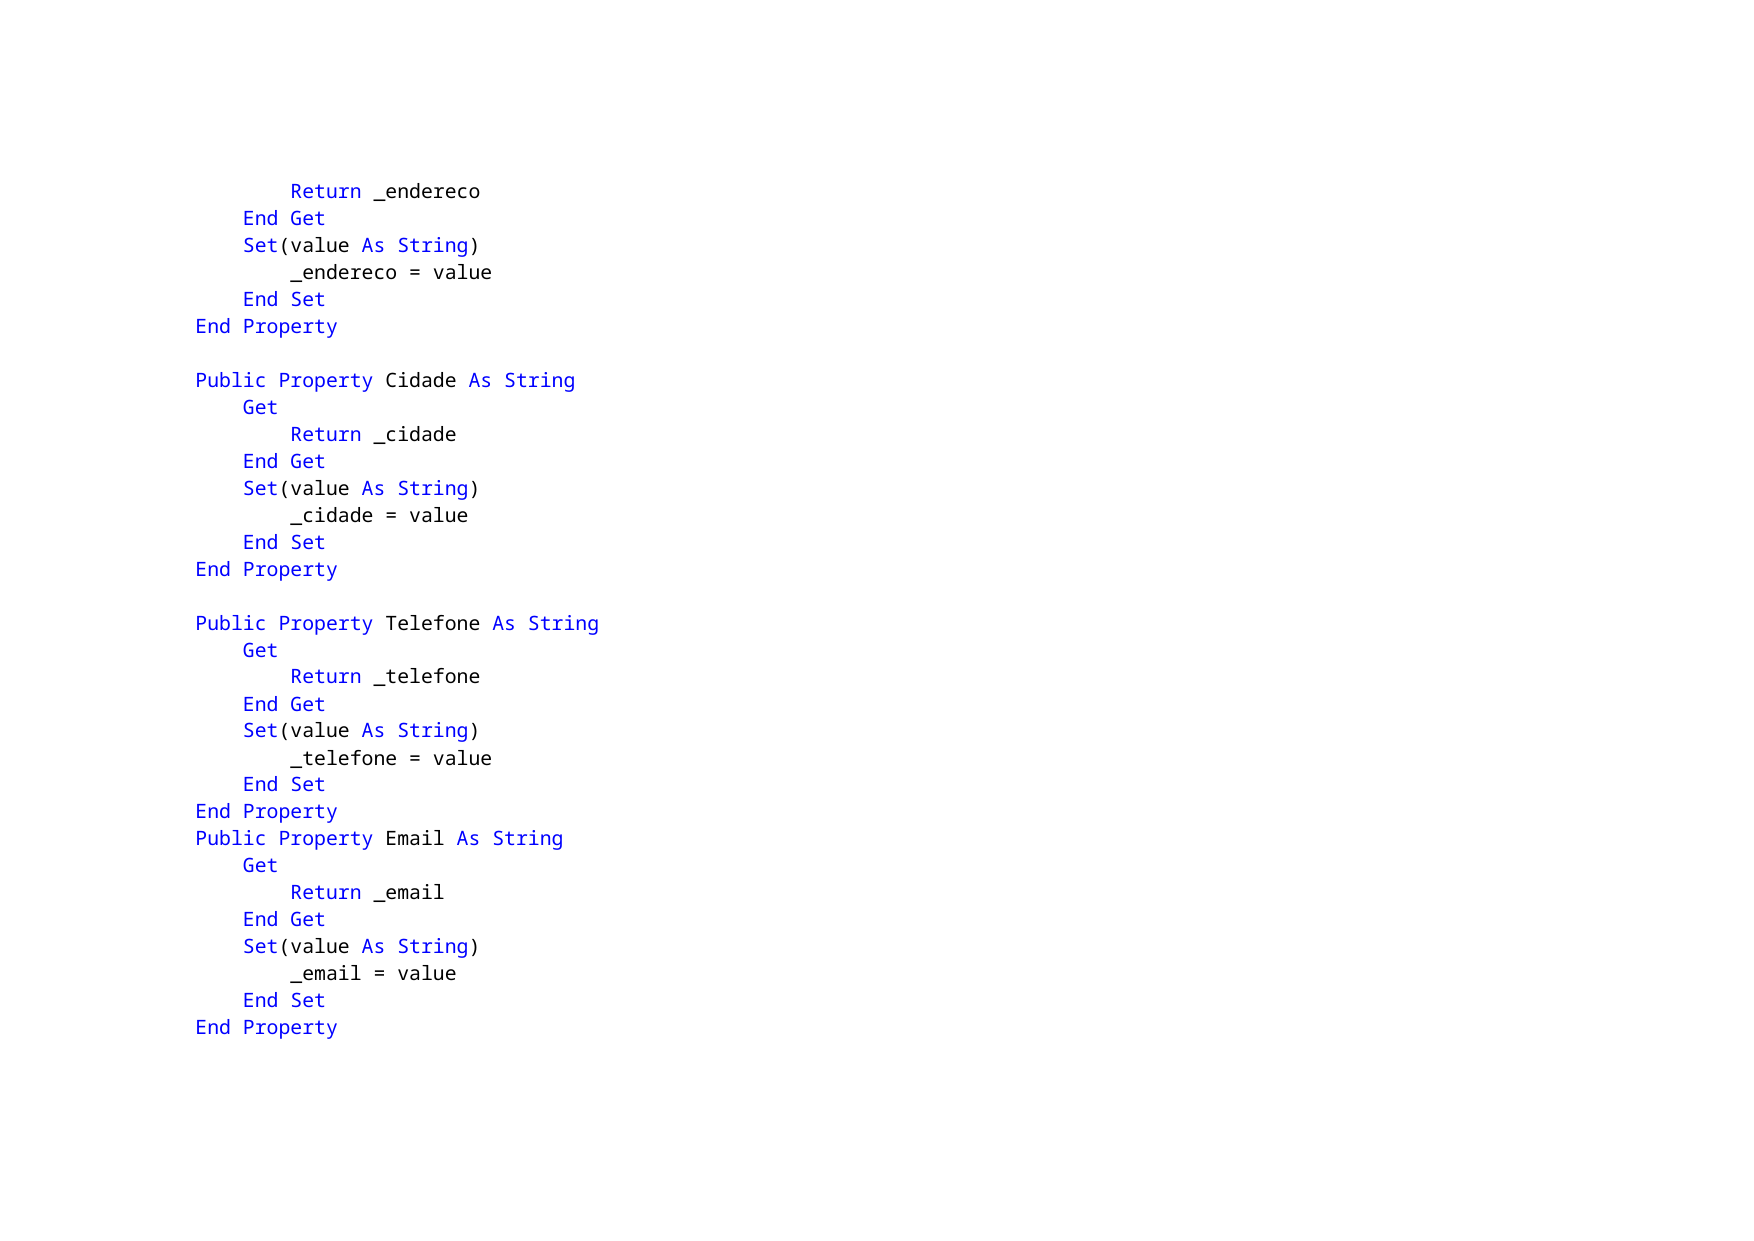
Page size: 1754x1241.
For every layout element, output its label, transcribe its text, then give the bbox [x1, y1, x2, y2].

text Return _cidade [148, 420, 1606, 447]
text Public Property Telefone As String [148, 609, 1606, 636]
text End Get [148, 690, 1606, 717]
text End Set [148, 987, 1606, 1013]
text Get [148, 852, 1606, 879]
text End Get [148, 906, 1606, 933]
text _endereco = value [148, 258, 1606, 285]
text End Property [148, 312, 1606, 339]
text _telefone = value [148, 744, 1606, 771]
text End Set [148, 528, 1606, 555]
text Public Property Cidade As String [148, 366, 1606, 393]
text _cidade = value [148, 501, 1606, 528]
text Set(value As String) [148, 474, 1606, 501]
text Return _telefone [148, 663, 1606, 690]
text Set(value As String) [148, 231, 1606, 258]
text Get [148, 393, 1606, 420]
text End Property [148, 798, 1606, 825]
text End Set [148, 285, 1606, 312]
text End Set [148, 771, 1606, 798]
text Public Property Email As String [148, 825, 1606, 852]
text End Get [148, 204, 1606, 231]
text Set(value As String) [148, 717, 1606, 744]
text Return _endereco [148, 177, 1606, 204]
text End Get [148, 447, 1606, 474]
text End Property [148, 555, 1606, 582]
text Get [148, 636, 1606, 663]
text Return _email [148, 879, 1606, 906]
text _email = value [148, 959, 1606, 987]
text Set(value As String) [148, 933, 1606, 959]
text End Property [148, 1013, 1606, 1041]
